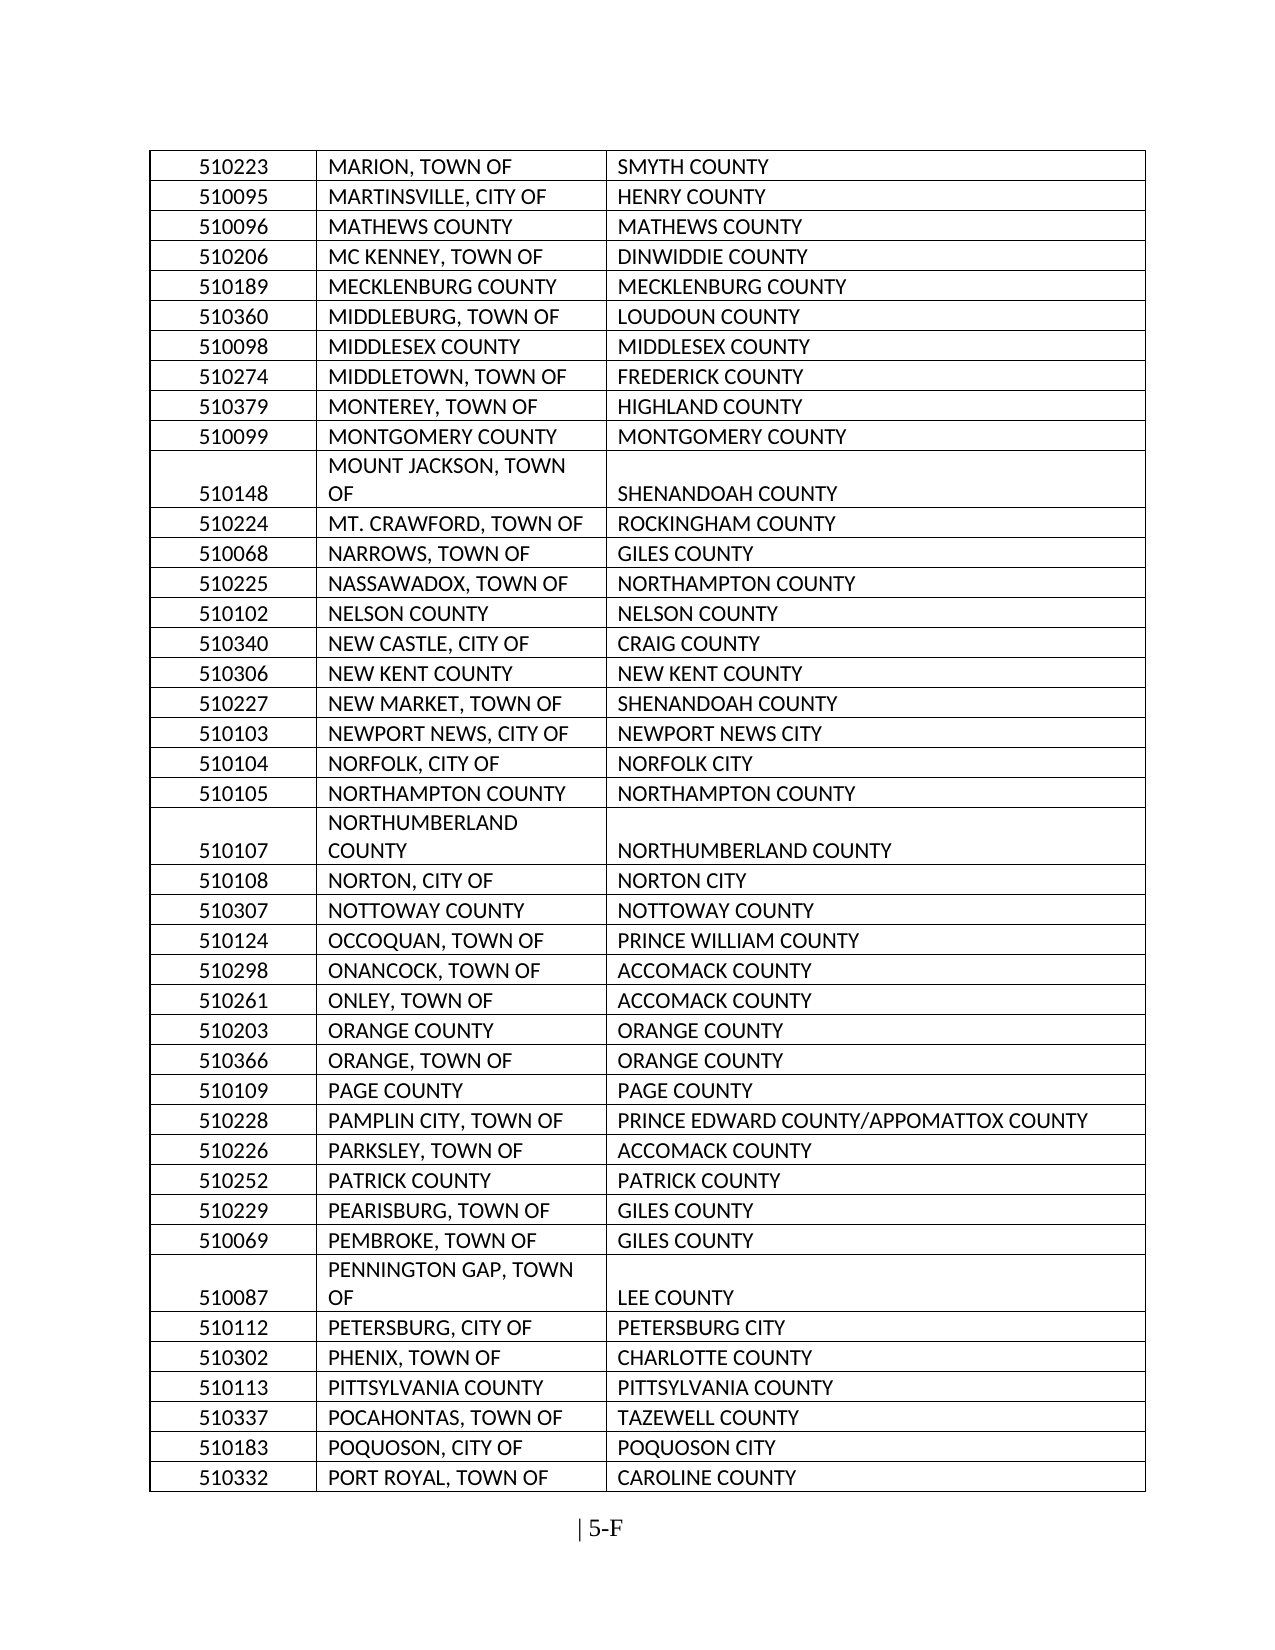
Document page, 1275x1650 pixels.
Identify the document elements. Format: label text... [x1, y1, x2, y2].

table_cell MECKLENBURG COUNTY [607, 271, 1145, 300]
table_cell MC KENNEY, TOWN OF [317, 241, 606, 270]
table_cell 510102 [151, 598, 316, 627]
table_cell 510228 [151, 1105, 316, 1134]
table_cell 510068 [151, 538, 316, 567]
table_cell 510226 [151, 1135, 316, 1164]
table_cell NARROWS, TOWN OF [317, 538, 606, 567]
table_cell 510113 [151, 1372, 316, 1401]
table_cell PARKSLEY, TOWN OF [317, 1135, 606, 1164]
table_cell 510105 [151, 778, 316, 807]
table_cell ORANGE COUNTY [317, 1015, 606, 1044]
table_cell 510103 [151, 718, 316, 747]
table_cell CHARLOTTE COUNTY [607, 1342, 1145, 1371]
table_cell 510337 [151, 1402, 316, 1431]
table_cell 510095 [151, 181, 316, 210]
table_cell MONTGOMERY COUNTY [607, 421, 1145, 450]
table_cell NASSAWADOX, TOWN OF [317, 568, 606, 597]
table_cell NORFOLK, CITY OF [317, 748, 606, 777]
table_cell PAGE COUNTY [607, 1075, 1145, 1104]
table_cell ORANGE COUNTY [607, 1015, 1145, 1044]
table_cell MECKLENBURG COUNTY [317, 271, 606, 300]
table_cell 510069 [151, 1225, 316, 1254]
table_cell NORTHAMPTON COUNTY [317, 778, 606, 807]
table_cell CRAIG COUNTY [607, 628, 1145, 657]
table_cell 510229 [151, 1195, 316, 1224]
table_cell 510104 [151, 748, 316, 777]
table_cell NELSON COUNTY [607, 598, 1145, 627]
table_cell 510124 [151, 925, 316, 954]
table_cell NEW KENT COUNTY [607, 658, 1145, 687]
table_cell 510206 [151, 241, 316, 270]
table_cell MATHEWS COUNTY [317, 211, 606, 240]
table_cell PHENIX, TOWN OF [317, 1342, 606, 1371]
table_cell MIDDLETOWN, TOWN OF [317, 361, 606, 390]
table_cell NOTTOWAY COUNTY [607, 895, 1145, 924]
table_cell MT. CRAWFORD, TOWN OF [317, 508, 606, 537]
table_cell 510360 [151, 301, 316, 330]
table_cell HIGHLAND COUNTY [607, 391, 1145, 420]
table_cell MARION, TOWN OF [317, 151, 606, 180]
table_cell GILES COUNTY [607, 1195, 1145, 1224]
table_cell PETERSBURG, CITY OF [317, 1312, 606, 1341]
table_cell ACCOMACK COUNTY [607, 1135, 1145, 1164]
table_cell PENNINGTON GAP, TOWN OF [317, 1255, 606, 1311]
table_cell ACCOMACK COUNTY [607, 985, 1145, 1014]
table_cell 510112 [151, 1312, 316, 1341]
table_cell MIDDLEBURG, TOWN OF [317, 301, 606, 330]
table_cell SHENANDOAH COUNTY [607, 688, 1145, 717]
table_cell NELSON COUNTY [317, 598, 606, 627]
table_cell PATRICK COUNTY [607, 1165, 1145, 1194]
table_cell 510109 [151, 1075, 316, 1104]
table_cell PETERSBURG CITY [607, 1312, 1145, 1341]
table_cell MONTGOMERY COUNTY [317, 421, 606, 450]
table_cell 510107 [151, 808, 316, 864]
table_cell 510189 [151, 271, 316, 300]
table_cell ONANCOCK, TOWN OF [317, 955, 606, 984]
table_cell 510096 [151, 211, 316, 240]
table_cell PRINCE WILLIAM COUNTY [607, 925, 1145, 954]
table_cell 510099 [151, 421, 316, 450]
table_cell LOUDOUN COUNTY [607, 301, 1145, 330]
table_cell NORTHUMBERLAND COUNTY [317, 808, 606, 864]
table_cell NORTON, CITY OF [317, 865, 606, 894]
table_cell MARTINSVILLE, CITY OF [317, 181, 606, 210]
table_cell POCAHONTAS, TOWN OF [317, 1402, 606, 1431]
table_cell POQUOSON CITY [607, 1432, 1145, 1461]
table_cell PAMPLIN CITY, TOWN OF [317, 1105, 606, 1134]
table_cell PAGE COUNTY [317, 1075, 606, 1104]
table_cell PEARISBURG, TOWN OF [317, 1195, 606, 1224]
table_cell PEMBROKE, TOWN OF [317, 1225, 606, 1254]
table_cell 510366 [151, 1045, 316, 1074]
table_cell 510108 [151, 865, 316, 894]
table_cell 510340 [151, 628, 316, 657]
table_cell 510261 [151, 985, 316, 1014]
table_cell 510332 [151, 1462, 316, 1491]
table_cell 510306 [151, 658, 316, 687]
table_cell NEW KENT COUNTY [317, 658, 606, 687]
table_cell NORTHUMBERLAND COUNTY [607, 808, 1145, 864]
table_cell ACCOMACK COUNTY [607, 955, 1145, 984]
table_cell ONLEY, TOWN OF [317, 985, 606, 1014]
table_cell DINWIDDIE COUNTY [607, 241, 1145, 270]
table_cell HENRY COUNTY [607, 181, 1145, 210]
table_cell 510274 [151, 361, 316, 390]
table_cell NEWPORT NEWS, CITY OF [317, 718, 606, 747]
table_cell ROCKINGHAM COUNTY [607, 508, 1145, 537]
table_cell MONTEREY, TOWN OF [317, 391, 606, 420]
table_cell NEW CASTLE, CITY OF [317, 628, 606, 657]
table_cell MIDDLESEX COUNTY [317, 331, 606, 360]
table_cell NORTHAMPTON COUNTY [607, 568, 1145, 597]
table_cell MATHEWS COUNTY [607, 211, 1145, 240]
table_cell SHENANDOAH COUNTY [607, 451, 1145, 507]
table_cell TAZEWELL COUNTY [607, 1402, 1145, 1431]
table_cell 510298 [151, 955, 316, 984]
table_cell 510252 [151, 1165, 316, 1194]
table_cell NOTTOWAY COUNTY [317, 895, 606, 924]
table_cell POQUOSON, CITY OF [317, 1432, 606, 1461]
table_cell NEWPORT NEWS CITY [607, 718, 1145, 747]
table_cell 510148 [151, 451, 316, 507]
table_cell 510223 [151, 151, 316, 180]
table_cell 510203 [151, 1015, 316, 1044]
table_cell 510379 [151, 391, 316, 420]
table_cell NEW MARKET, TOWN OF [317, 688, 606, 717]
table_cell ORANGE COUNTY [607, 1045, 1145, 1074]
table_cell NORFOLK CITY [607, 748, 1145, 777]
table_cell GILES COUNTY [607, 538, 1145, 567]
table_cell OCCOQUAN, TOWN OF [317, 925, 606, 954]
table_cell PATRICK COUNTY [317, 1165, 606, 1194]
table_cell 510225 [151, 568, 316, 597]
table_cell SMYTH COUNTY [607, 151, 1145, 180]
table_cell PRINCE EDWARD COUNTY/APPOMATTOX COUNTY [607, 1105, 1145, 1134]
table_cell MIDDLESEX COUNTY [607, 331, 1145, 360]
table_cell LEE COUNTY [607, 1255, 1145, 1311]
table_cell 510307 [151, 895, 316, 924]
table_cell NORTON CITY [607, 865, 1145, 894]
table_cell MOUNT JACKSON, TOWN OF [317, 451, 606, 507]
table_cell 510302 [151, 1342, 316, 1371]
table_cell 510087 [151, 1255, 316, 1311]
table_cell NORTHAMPTON COUNTY [607, 778, 1145, 807]
table_cell 510183 [151, 1432, 316, 1461]
table_cell FREDERICK COUNTY [607, 361, 1145, 390]
table_cell 510227 [151, 688, 316, 717]
table_cell PITTSYLVANIA COUNTY [317, 1372, 606, 1401]
table_cell PORT ROYAL, TOWN OF [317, 1462, 606, 1491]
table_cell PITTSYLVANIA COUNTY [607, 1372, 1145, 1401]
table_cell CAROLINE COUNTY [607, 1462, 1145, 1491]
table_cell 510224 [151, 508, 316, 537]
table_cell ORANGE, TOWN OF [317, 1045, 606, 1074]
table_cell GILES COUNTY [607, 1225, 1145, 1254]
table_cell 510098 [151, 331, 316, 360]
